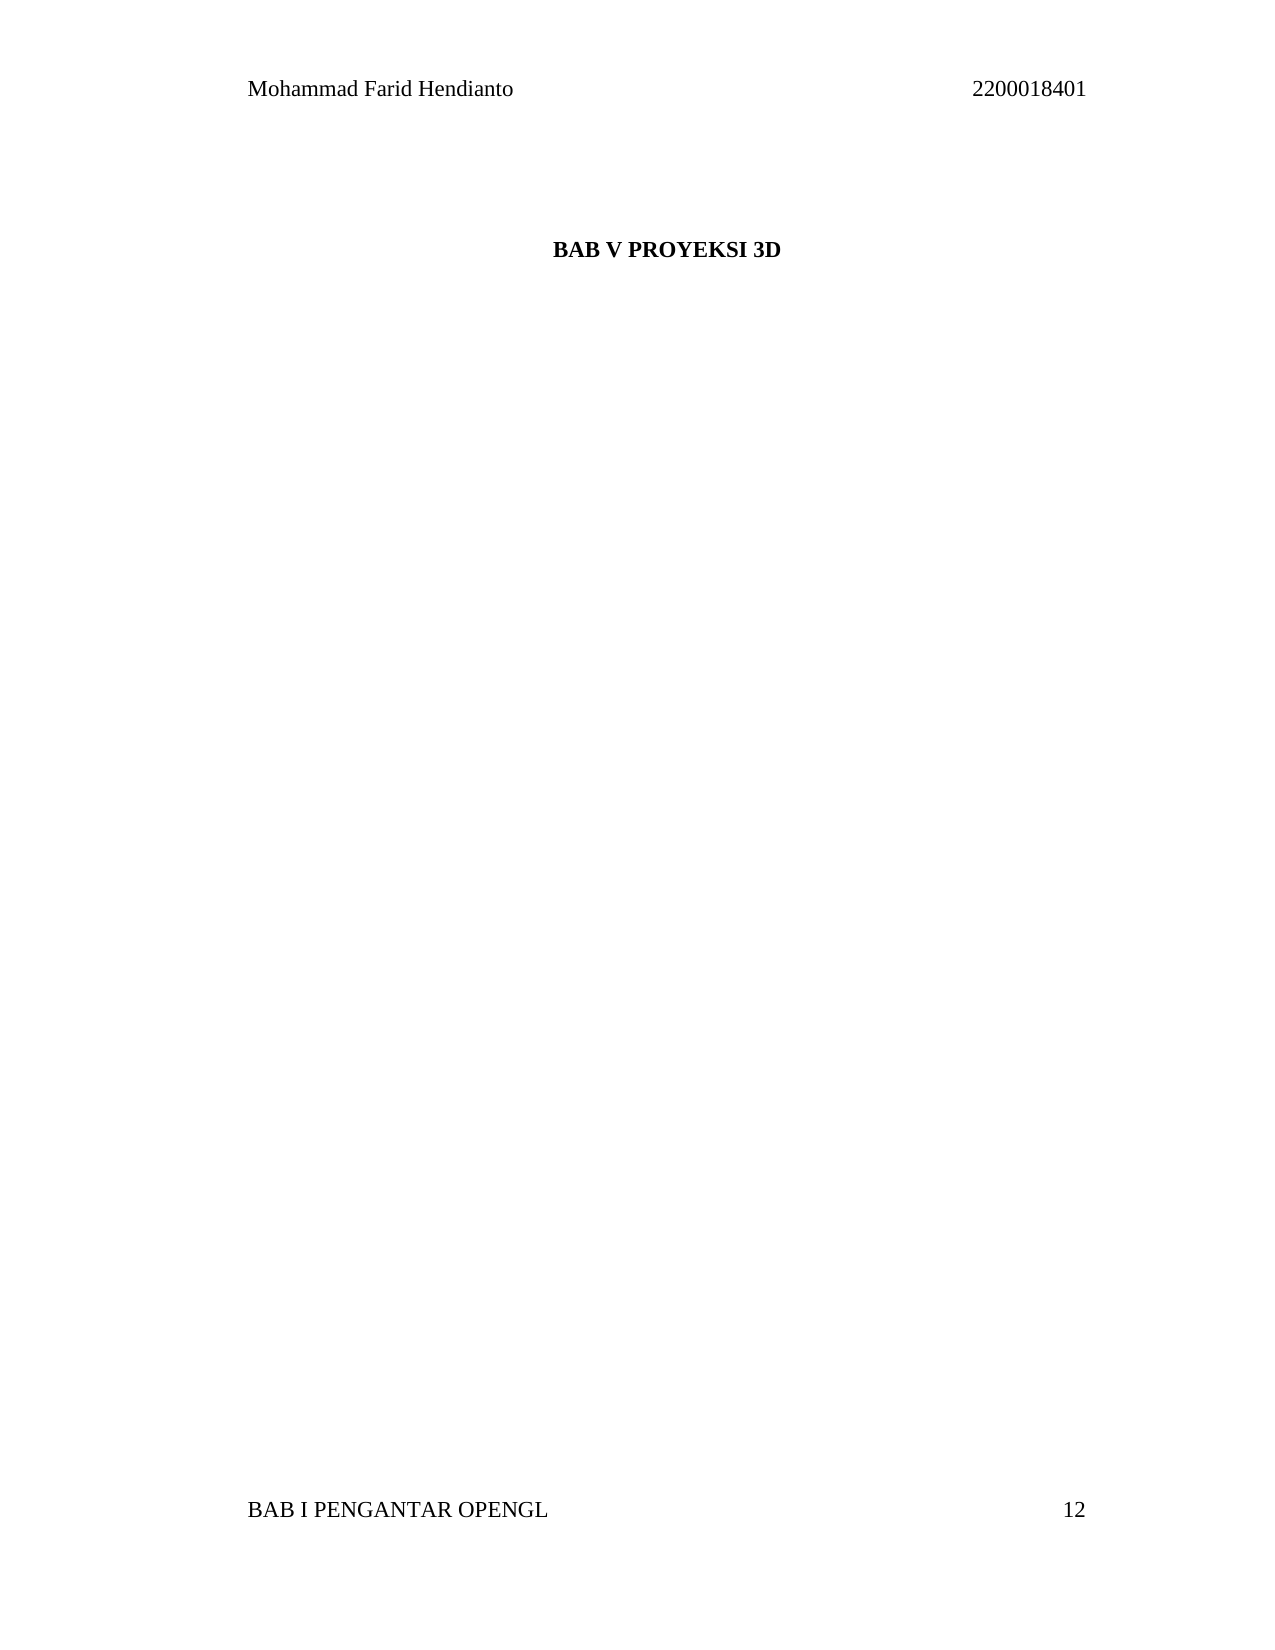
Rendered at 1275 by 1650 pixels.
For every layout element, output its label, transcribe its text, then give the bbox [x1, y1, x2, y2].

text BAB V PROYEKSI 3D [236, 236, 1098, 263]
